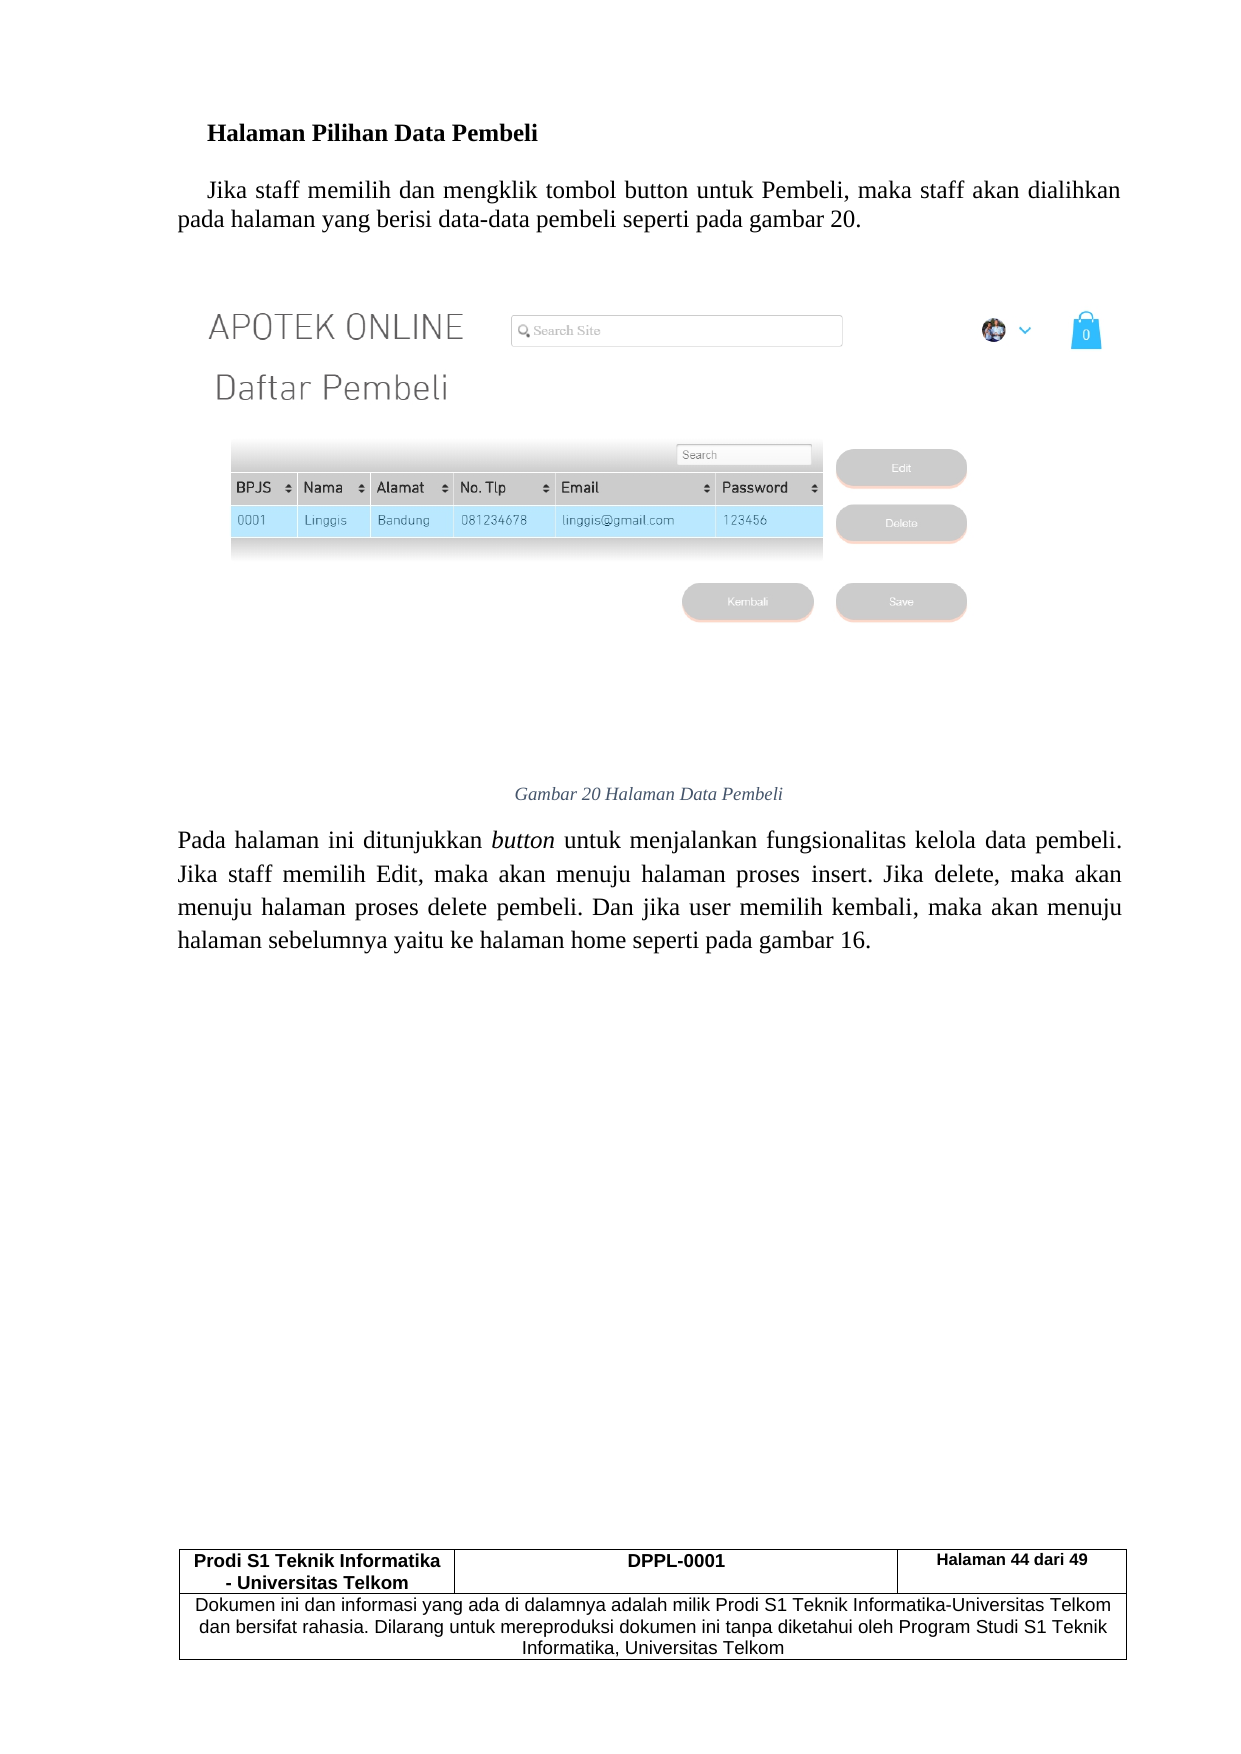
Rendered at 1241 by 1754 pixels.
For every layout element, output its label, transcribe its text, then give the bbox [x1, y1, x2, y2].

text Jika staff memilih dan mengklik tombol button untuk Pembeli, maka staff akan dialihkan pada halaman yang berisi data-data pembeli seperti pada gambar 20. [177, 176, 1122, 233]
picture [206, 233, 1152, 784]
text Pada halaman ini ditunjukkan button untuk menjalankan fungsionalitas kelola data pembeli. Jika staff memilih Edit, maka akan menuju halaman proses insert. Jika delete, maka akan menuju halaman proses delete pembeli. Dan jika user memilih kembali, maka akan menuju halaman sebelumnya yaitu ke halaman home seperti pada gambar 16. [177, 826, 1122, 953]
text Gambar 20 Halaman Data Pembeli [177, 783, 1122, 805]
text Halaman Pilihan Data Pembeli [177, 118, 1122, 147]
